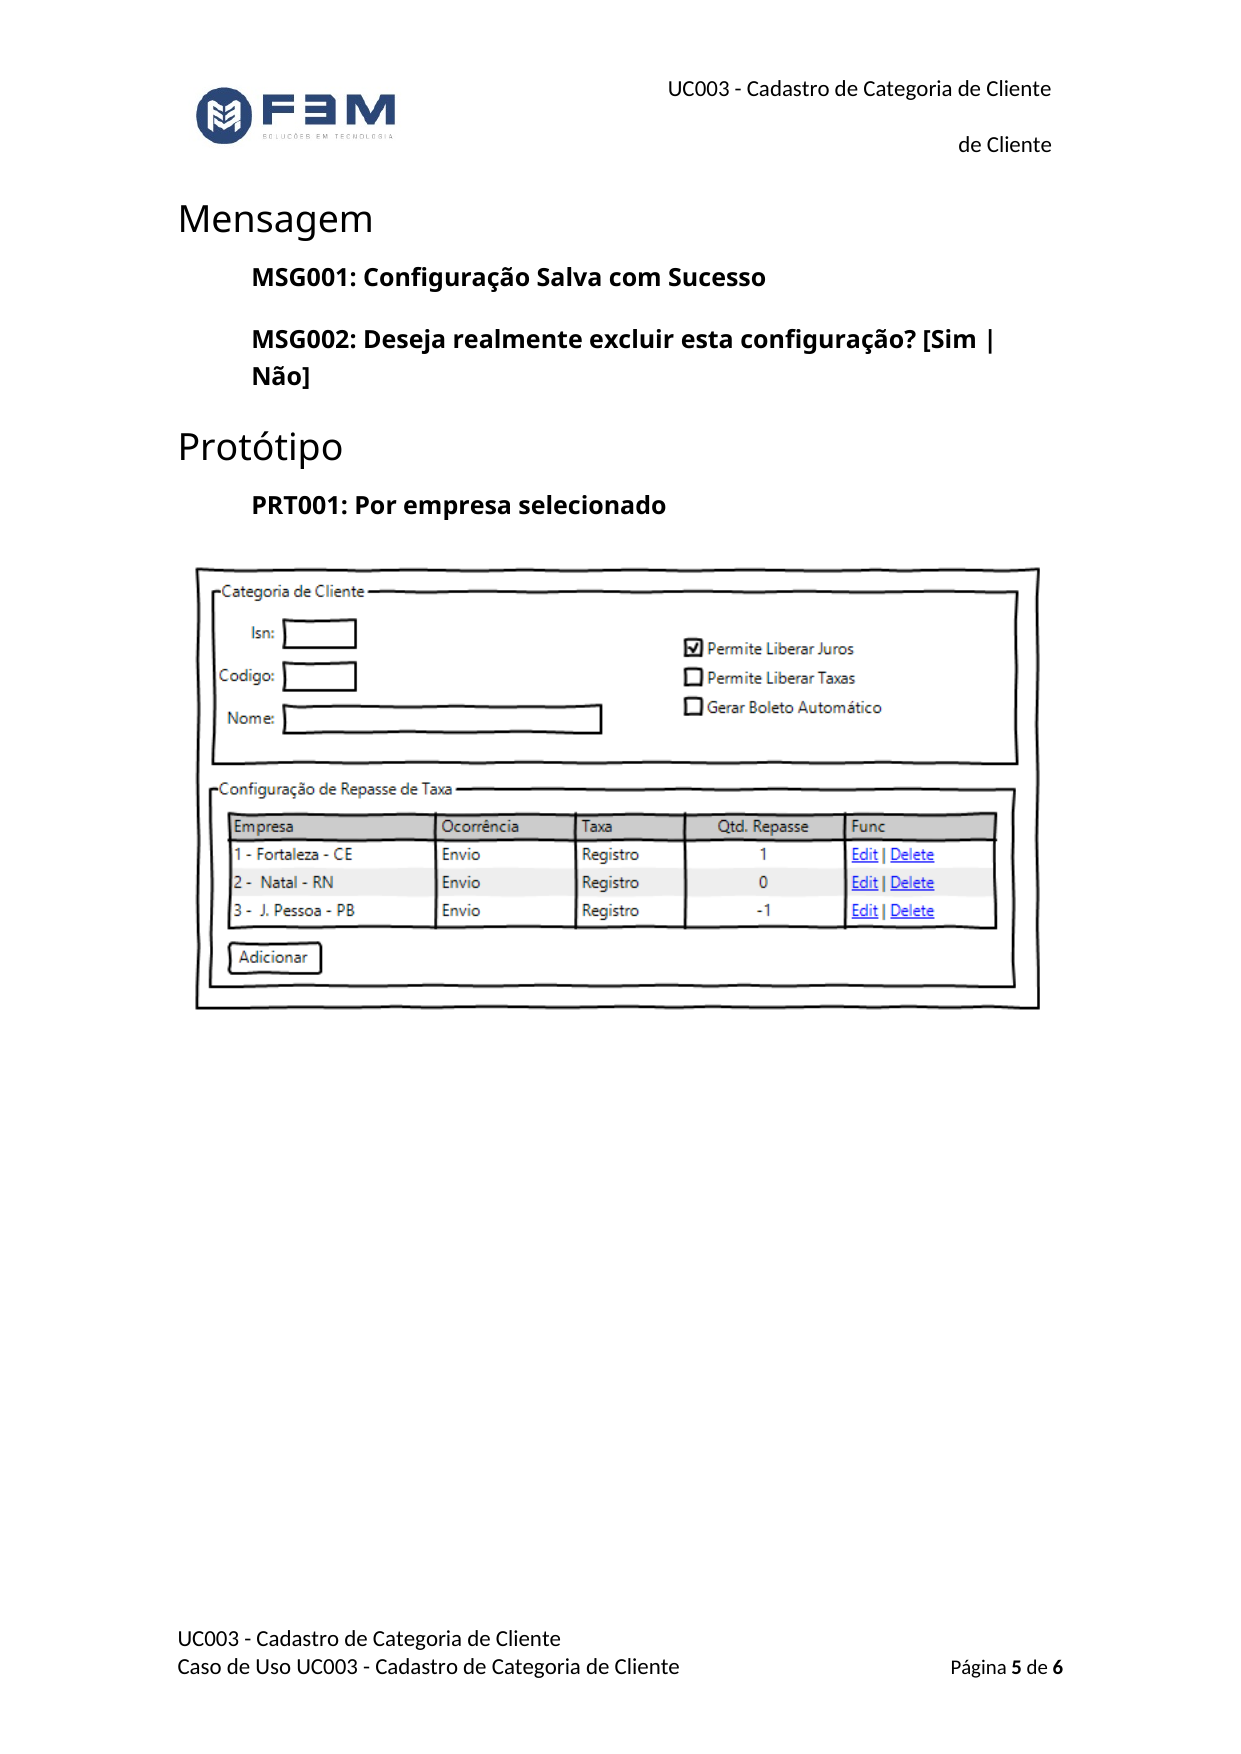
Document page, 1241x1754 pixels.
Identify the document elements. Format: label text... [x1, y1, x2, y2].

subtitle PRT001: Por empresa selecionado [251, 487, 1063, 522]
subtitle MSG002: Deseja realmente excluir esta configuração? [Sim | Não] [251, 321, 1063, 392]
picture [188, 73, 404, 149]
subtitle Protótipo [177, 420, 1063, 471]
subtitle Mensagem [177, 192, 1063, 243]
picture [177, 549, 1063, 1035]
subtitle MSG001: Configuração Salva com Sucesso [251, 259, 1063, 294]
